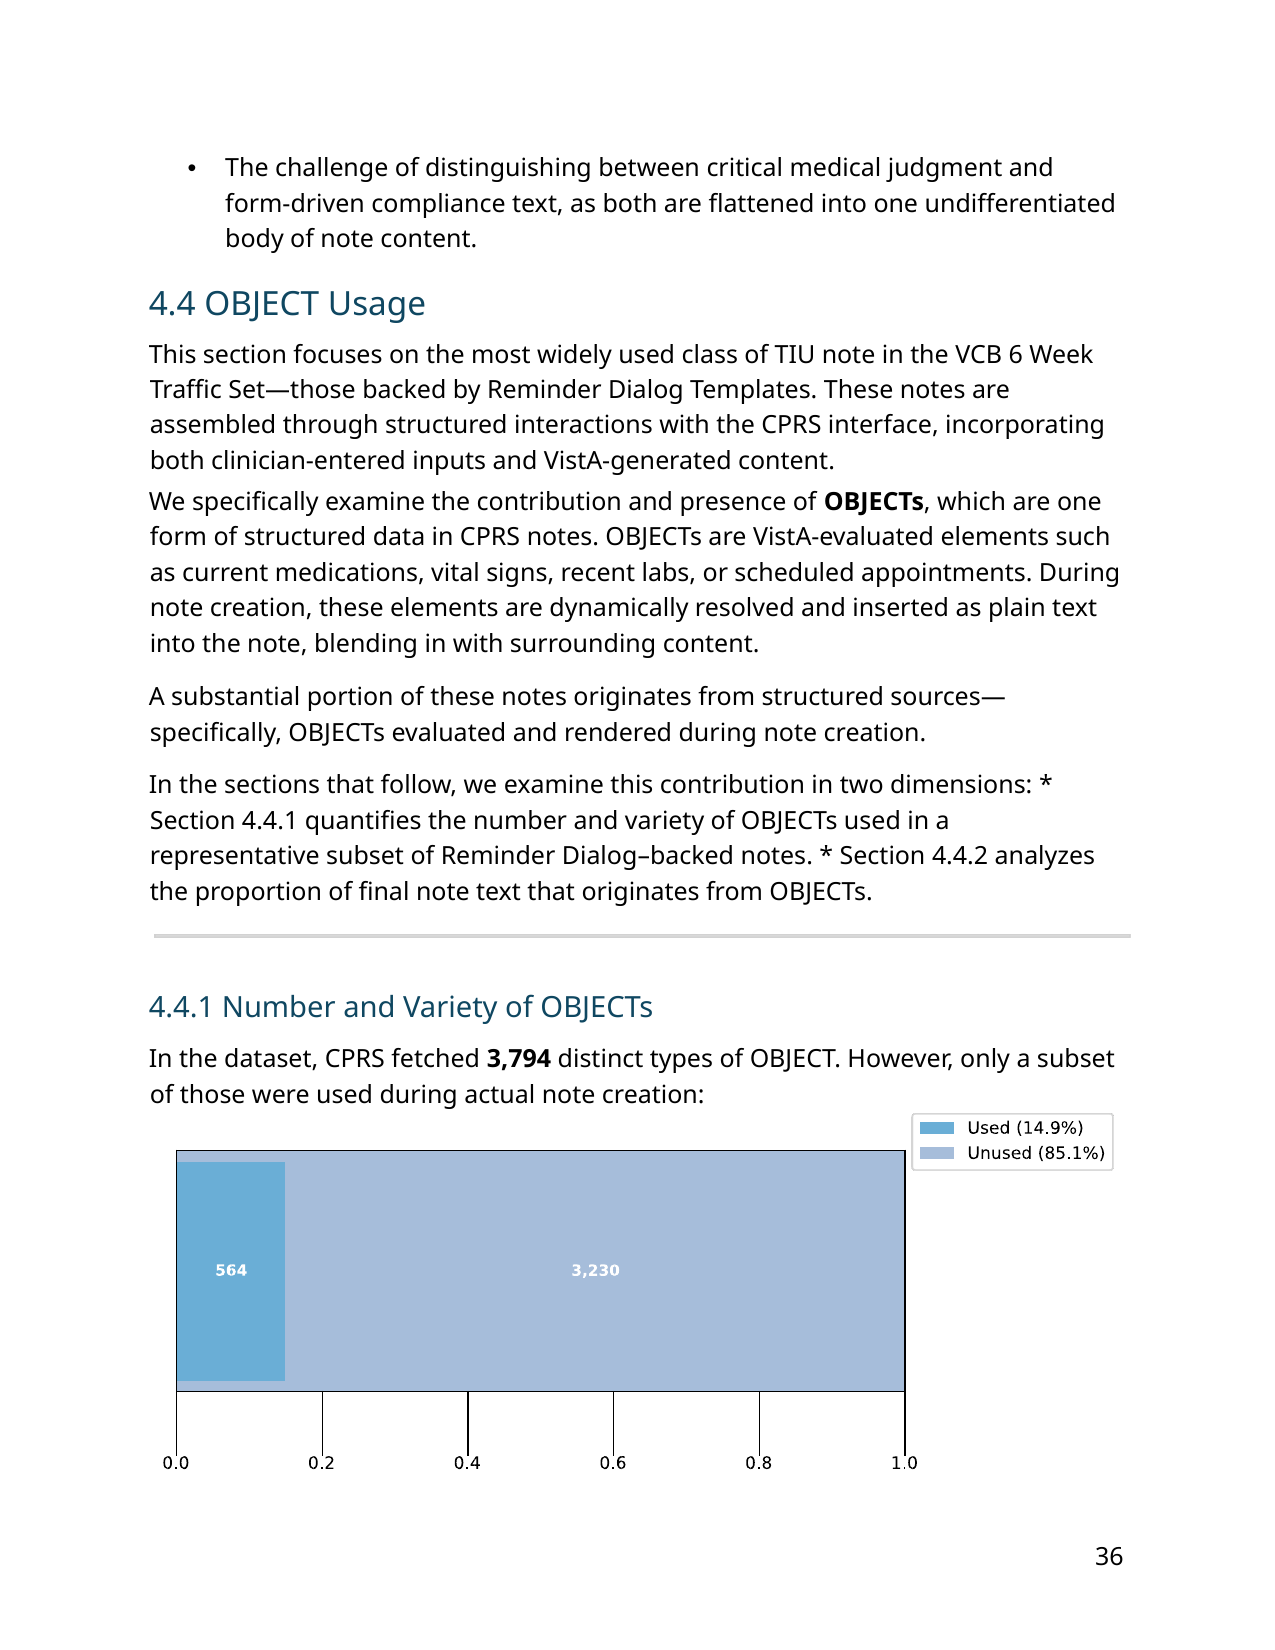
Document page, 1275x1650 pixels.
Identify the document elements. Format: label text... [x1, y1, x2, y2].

picture [911, 1112, 1114, 1171]
text We specifically examine the contribution and presence of OBJECTs, which are one form of structured data in CPRS notes. OBJECTs are VistA-evaluated elements such as current medications, vital signs, recent labs, or scheduled appointments. During note creation, these elements are dynamically resolved and inserted as plain text into the note, blending in with surrounding content. [148, 484, 1125, 659]
subtitle 4.4 OBJECT Usage [148, 280, 1125, 326]
picture [153, 933, 1131, 938]
text This section focuses on the most widely used class of TIU note in the VCB 6 Week Traffic Set—those backed by Reminder Dialog Templates. These notes are assembled through structured interactions with the CPRS interface, incorporating both clinician-entered inputs and VistA-generated content. [148, 336, 1125, 477]
text In the sections that follow, we examine this contribution in two dimensions: * Section 4.4.1 quantifies the number and variety of OBJECTs used in a representative subset of Reminder Dialog–backed notes. * Section 4.4.2 analyzes the proportion of final note text that originates from OBJECTs. [148, 767, 1125, 907]
list The challenge of distinguishing between critical medical judgment and form-driven compliance text, as both are flattened into one undifferentiated body of note content. [187, 150, 1125, 255]
subtitle 4.4.1 Number and Variety of OBJECTs [148, 986, 1125, 1026]
text A substantial portion of these notes originates from structured sources—specifically, OBJECTs evaluated and rendered during note creation. [148, 679, 1125, 748]
text In the dataset, CPRS fetched 3,794 distinct types of OBJECT. However, only a subset of those were used during actual note creation: [148, 1041, 1125, 1110]
table_header [176, 1113, 908, 1456]
table_header [908, 1113, 1113, 1456]
